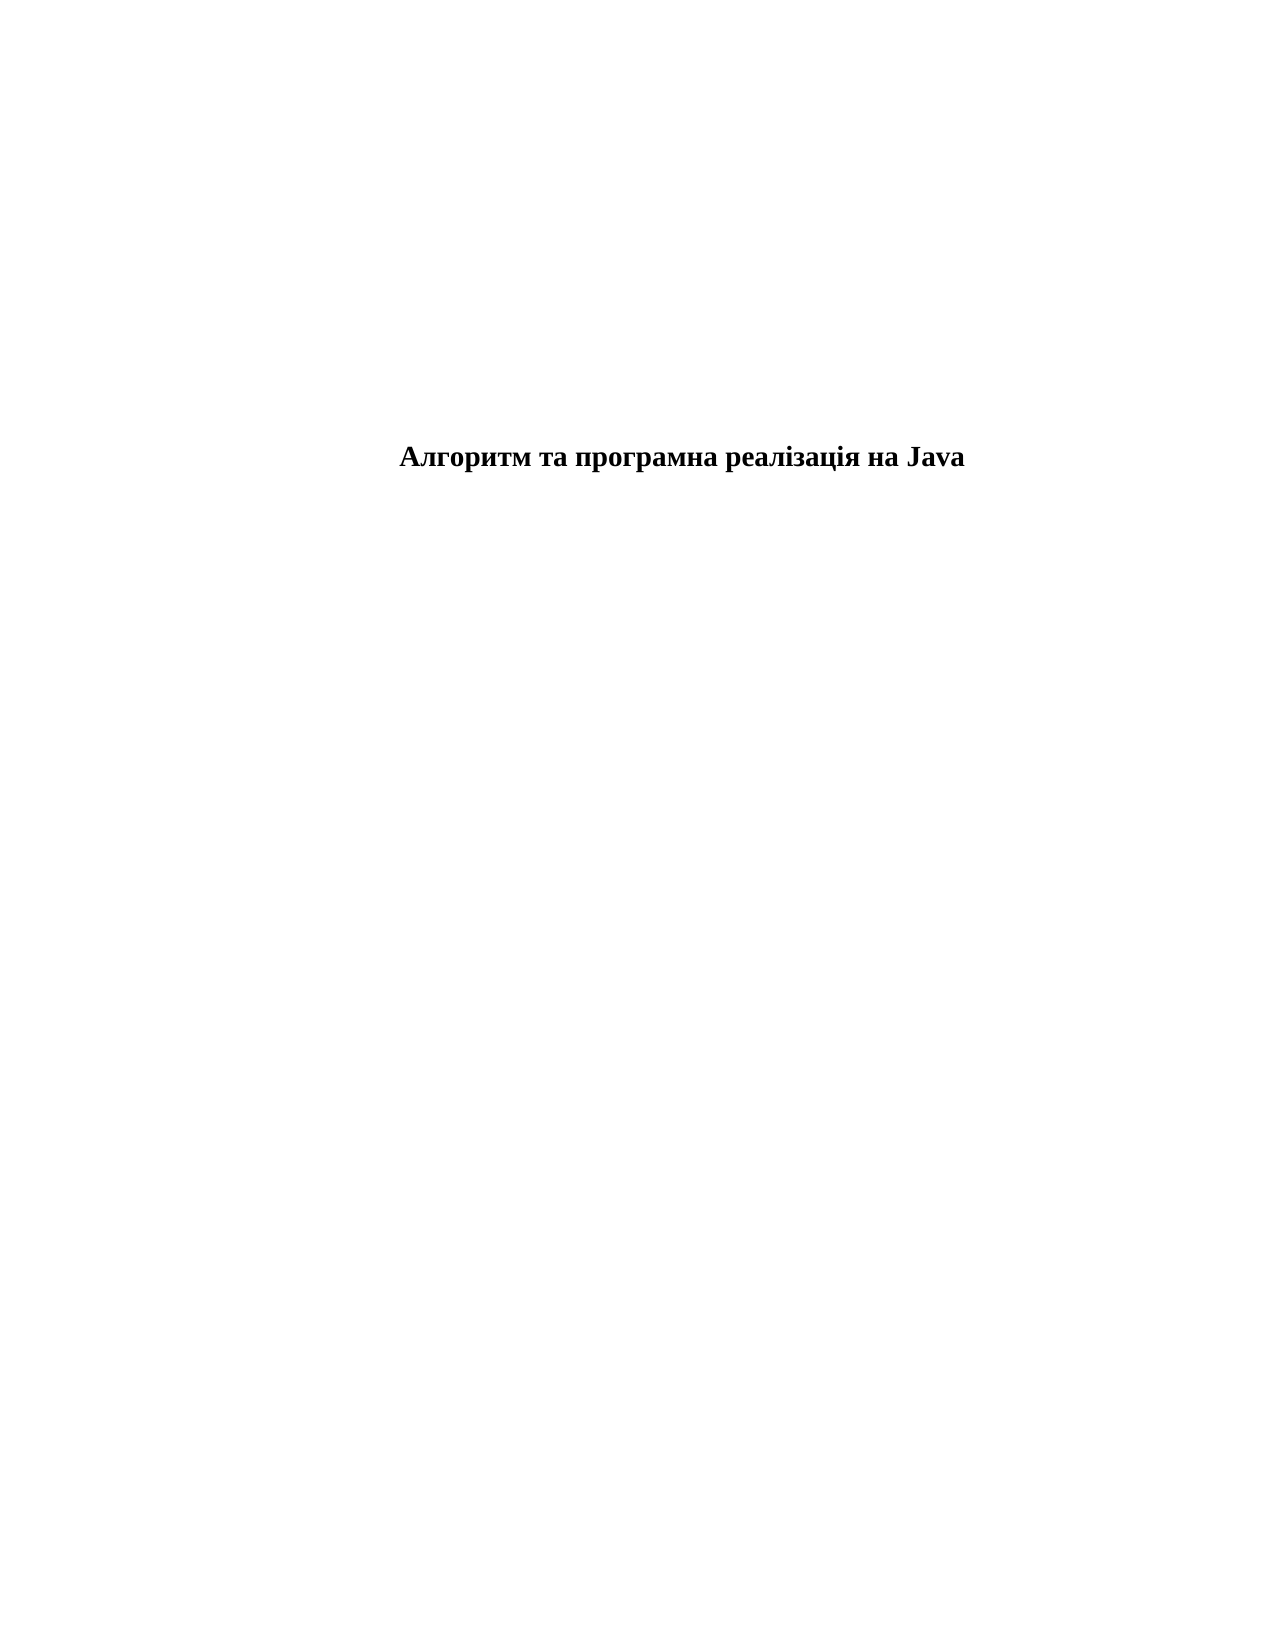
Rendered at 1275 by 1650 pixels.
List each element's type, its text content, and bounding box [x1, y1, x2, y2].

text Алгоритм та програмна реалізація на Java [177, 439, 1186, 472]
